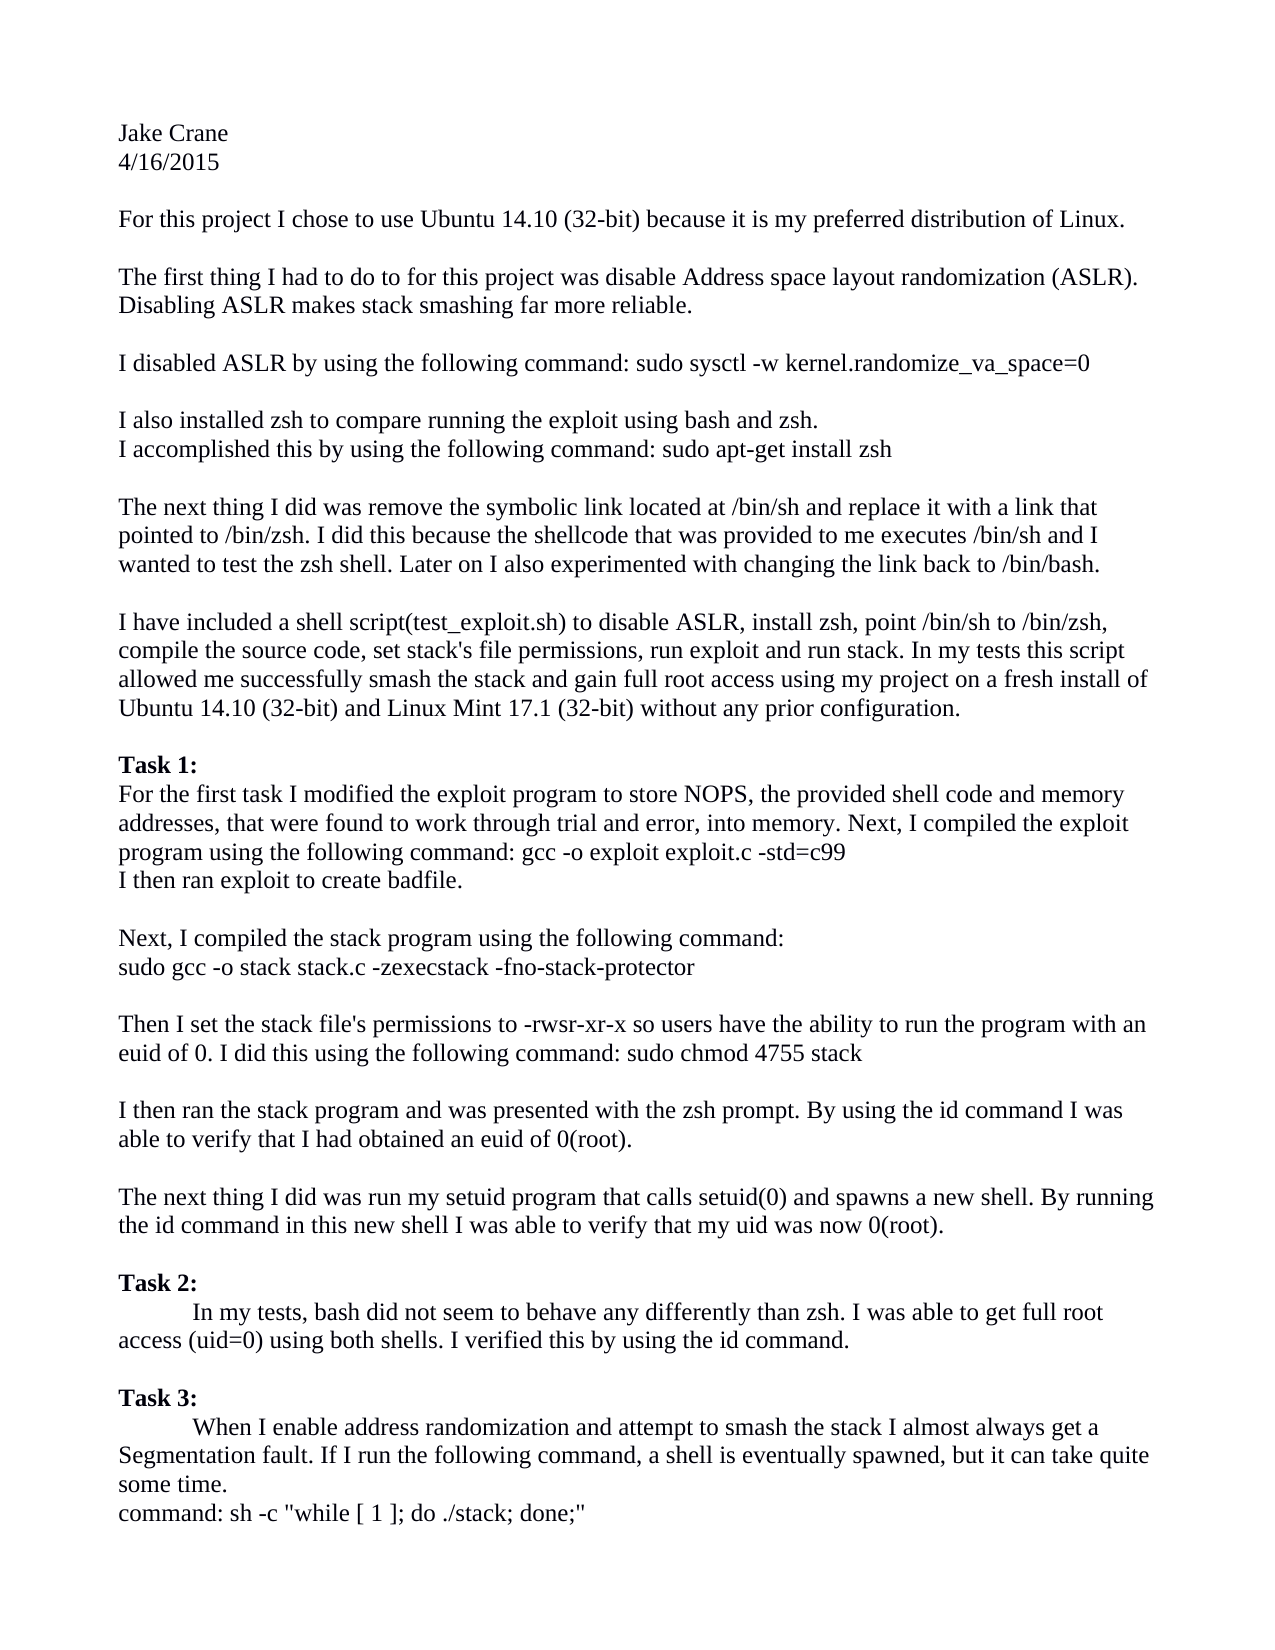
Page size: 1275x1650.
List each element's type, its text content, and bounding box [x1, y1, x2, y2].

text When I enable address randomization and attempt to smash the stack I almost always get a Segmentation fault. If I run the following command, a shell is eventually spawned, but it can take quite some time. [118, 1412, 1157, 1498]
text I have included a shell script(test_exploit.sh) to disable ASLR, install zsh, point /bin/sh to /bin/zsh, compile the source code, set stack's file permissions, run exploit and run stack. In my tests this script allowed me successfully smash the stack and gain full root access using my project on a fresh install of Ubuntu 14.10 (32-bit) and Linux Mint 17.1 (32-bit) without any prior configuration. [118, 607, 1157, 722]
text Jake Crane [118, 118, 1157, 147]
text Task 1: [118, 751, 1157, 779]
text sudo gcc -o stack stack.c -zexecstack -fno-stack-protector [118, 952, 1157, 981]
text I accomplished this by using the following command: sudo apt-get install zsh [118, 434, 1157, 463]
text The first thing I had to do to for this project was disable Address space layout randomization (ASLR). Disabling ASLR makes stack smashing far more reliable. [118, 262, 1157, 319]
text command: sh -c "while [ 1 ]; do ./stack; done;" [118, 1498, 1157, 1527]
text I then ran exploit to create badfile. [118, 866, 1157, 894]
text I disabled ASLR by using the following command: sudo sysctl -w kernel.randomize_va_space=0 [118, 348, 1157, 377]
text Task 3: [118, 1383, 1157, 1412]
text Task 2: [118, 1268, 1157, 1297]
text I also installed zsh to compare running the exploit using bash and zsh. [118, 406, 1157, 434]
text The next thing I did was remove the symbolic link located at /bin/sh and replace it with a link that pointed to /bin/zsh. I did this because the shellcode that was provided to me executes /bin/sh and I wanted to test the zsh shell. Later on I also experimented with changing the link back to /bin/bash. [118, 492, 1157, 578]
text 4/16/2015 [118, 147, 1157, 176]
text Then I set the stack file's permissions to -rwsr-xr-x so users have the ability to run the program with an euid of 0. I did this using the following command: sudo chmod 4755 stack [118, 1009, 1157, 1067]
text I then ran the stack program and was presented with the zsh prompt. By using the id command I was able to verify that I had obtained an euid of 0(root). [118, 1096, 1157, 1153]
text For this project I chose to use Ubuntu 14.10 (32-bit) because it is my preferred distribution of Linux. [118, 204, 1157, 233]
text In my tests, bash did not seem to behave any differently than zsh. I was able to get full root access (uid=0) using both shells. I verified this by using the id command. [118, 1297, 1157, 1354]
text Next, I compiled the stack program using the following command: [118, 923, 1157, 952]
text For the first task I modified the exploit program to store NOPS, the provided shell code and memory addresses, that were found to work through trial and error, into memory. Next, I compiled the exploit program using the following command: gcc -o exploit exploit.c -std=c99 [118, 779, 1157, 866]
text The next thing I did was run my setuid program that calls setuid(0) and spawns a new shell. By running the id command in this new shell I was able to verify that my uid was now 0(root). [118, 1182, 1157, 1239]
